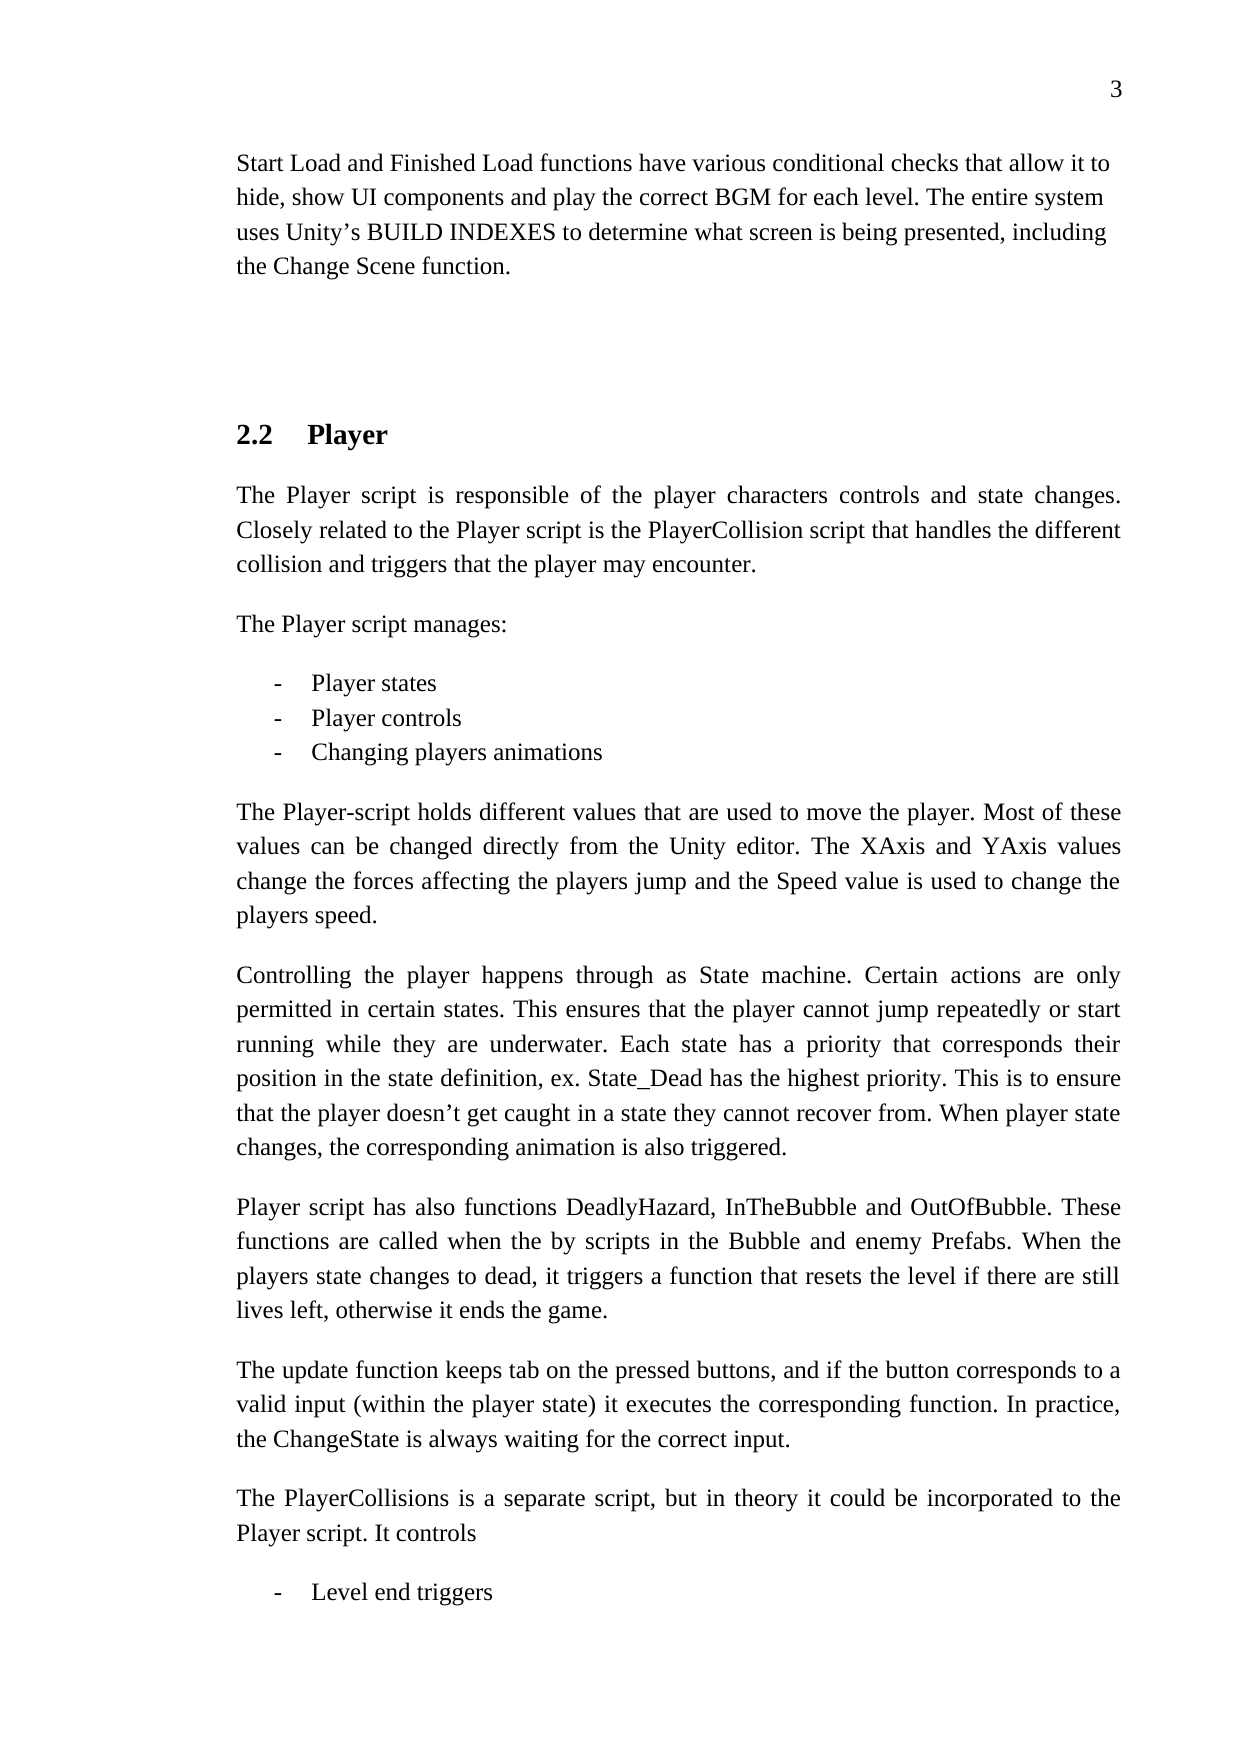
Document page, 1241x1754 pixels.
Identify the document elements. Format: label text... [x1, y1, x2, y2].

list Player controls [274, 703, 1122, 732]
list Changing players animations [274, 737, 1122, 766]
text The Player script is responsible of the player characters controls and state changes. Closely related to the Player script is the PlayerCollision script that handles the different collision and triggers that the player may encounter. [236, 481, 1122, 578]
text The Player-script holds different values that are used to move the player. Most of these values can be changed directly from the Unity editor. The XAxis and YAxis values change the forces affecting the players jump and the Speed value is used to change the players speed. [236, 797, 1122, 929]
text Player script has also functions DeadlyHazard, InTheBubble and OutOfBubble. These functions are called when the by scripts in the Bubble and enemy Prefabs. When the players state changes to dead, it triggers a function that resets the level if there are still lives left, otherwise it ends the game. [236, 1192, 1122, 1324]
text The PlayerCollisions is a separate script, but in theory it could be incorporated to the Player script. It controls [236, 1483, 1122, 1546]
list Player states [274, 668, 1122, 697]
text The update function keeps tab on the pressed buttons, and if the button corresponds to a valid input (within the player state) it executes the corresponding function. In practice, the ChangeState is always waiting for the correct input. [236, 1355, 1122, 1452]
text The Player script manages: [236, 609, 1122, 638]
text Controlling the player happens through as State machine. Certain actions are only permitted in certain states. This ensures that the player cannot jump repeatedly or start running while they are underwater. Each state has a priority that corresponds their position in the state definition, ex. State_Dead has the highest priority. This is to ensure that the player doesn’t get caught in a state they cannot recover from. When player state changes, the corresponding animation is also triggered. [236, 960, 1122, 1161]
list Level end triggers [274, 1577, 1122, 1606]
subtitle Player [236, 417, 1122, 451]
